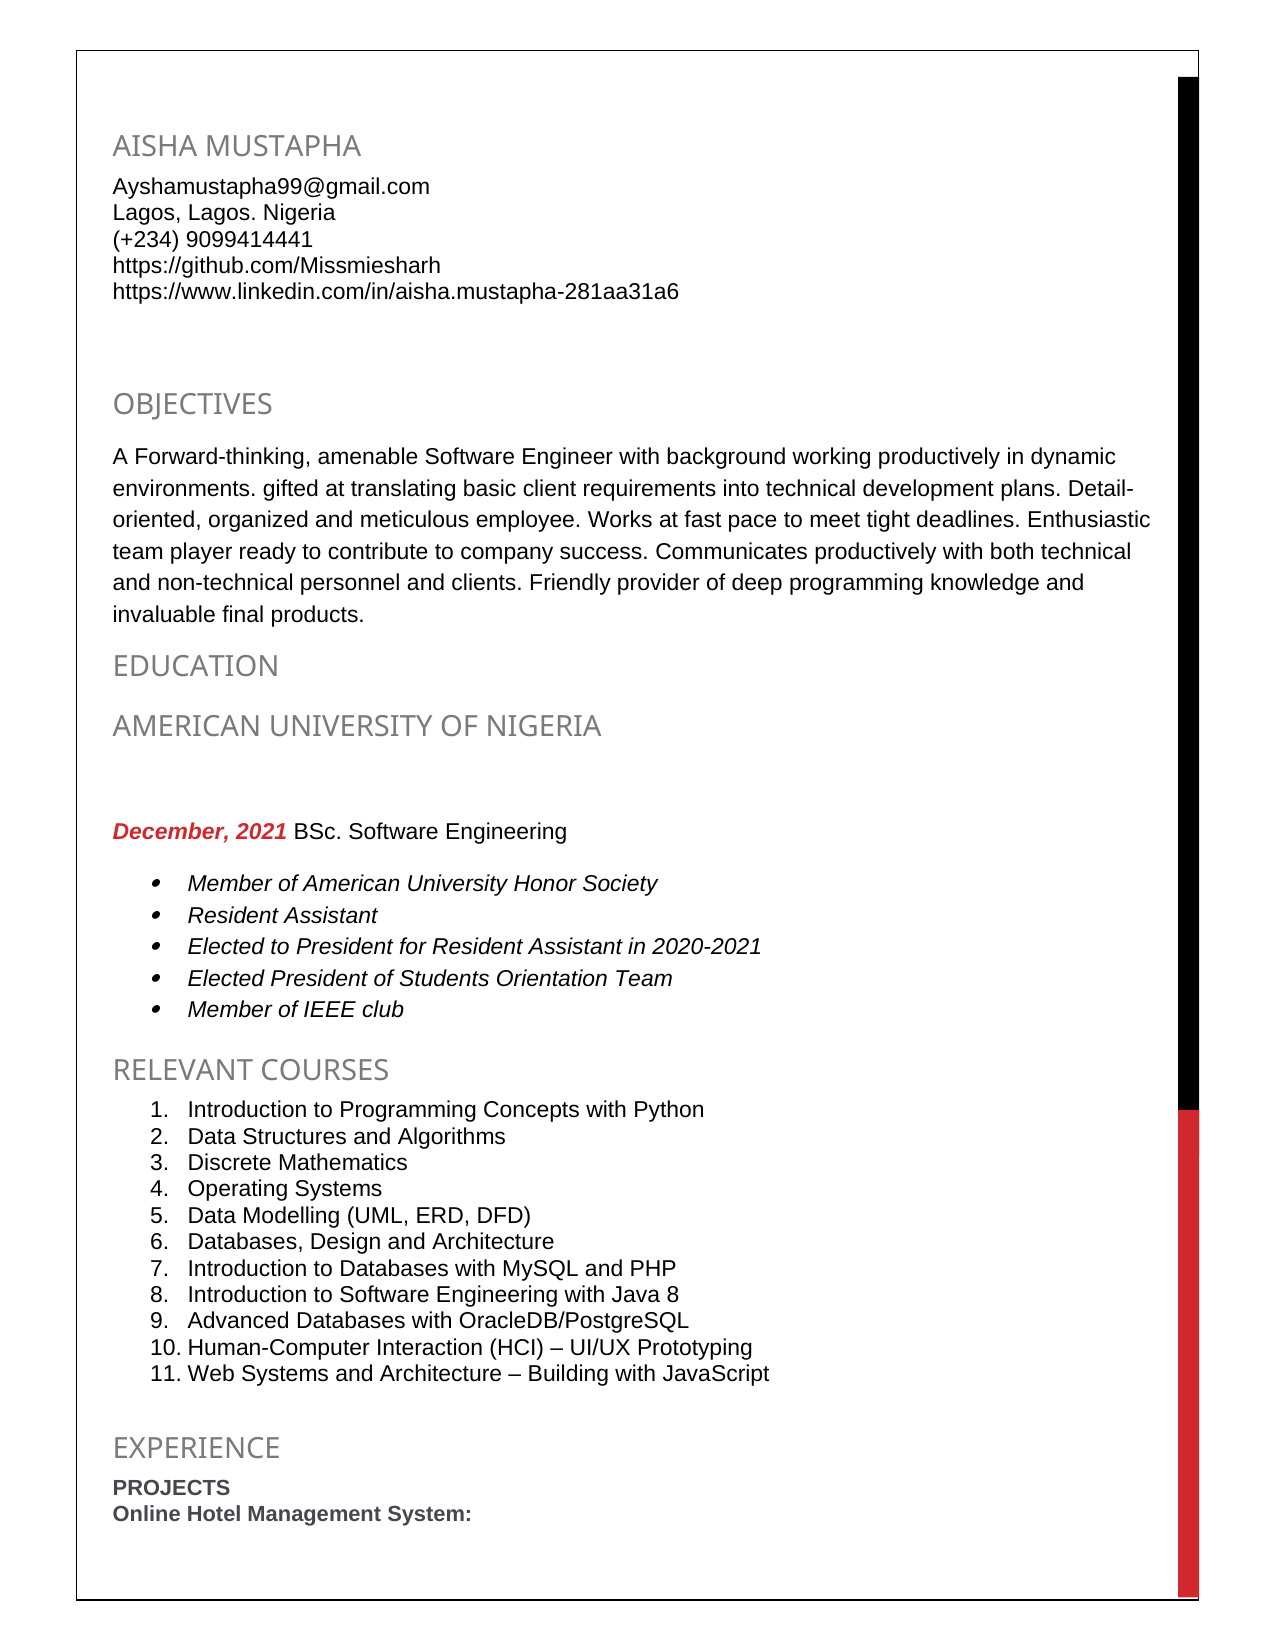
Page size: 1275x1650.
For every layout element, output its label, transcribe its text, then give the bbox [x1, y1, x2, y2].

subtitle Objectives [112, 383, 1162, 423]
list Introduction to Programming Concepts with Python [150, 1096, 1162, 1123]
list Web Systems and Architecture – Building with JavaScript [150, 1360, 1162, 1386]
list Resident Assistant [150, 902, 1162, 928]
list Data Modelling (UML, ERD, DFD) [150, 1202, 1162, 1228]
list Operating Systems [150, 1175, 1162, 1202]
text December, 2021 BSc. Software Engineering [112, 818, 1162, 844]
list Introduction to Software Engineering with Java 8 [150, 1281, 1162, 1307]
subtitle American University of Nigeria [112, 705, 1162, 745]
list Member of IEEE club [150, 996, 1162, 1023]
list Advanced Databases with OracleDB/PostgreSQL [150, 1307, 1162, 1333]
subtitle Relevant Courses [112, 1049, 1162, 1088]
list Databases, Design and Architecture [150, 1228, 1162, 1254]
list Elected to President for Resident Assistant in 2020-2021 [150, 933, 1162, 959]
list Member of American University Honor Society [150, 870, 1162, 896]
subtitle EducatioN [112, 645, 1162, 685]
list Human-Computer Interaction (HCI) – UI/UX Prototyping [150, 1333, 1162, 1360]
subtitle A Forward-thinking, amenable Software Engineer with background working productively in dynamic environments. gifted at translating basic client requirements into technical development plans. Detail-oriented, organized and meticulous employee. Works at fast pace to meet tight deadlines. Enthusiastic team player ready to contribute to company success. Communicates productively with both technical and non-technical personnel and clients. Friendly provider of deep programming knowledge and invaluable final products. [112, 443, 1162, 627]
subtitle Experience [112, 1428, 1162, 1467]
list Discrete Mathematics [150, 1149, 1162, 1175]
list Introduction to Databases with MySQL and PHP [150, 1254, 1162, 1281]
list Elected President of Students Orientation Team [150, 965, 1162, 991]
list Data Structures and Algorithms [150, 1123, 1162, 1149]
text PROJECTS [112, 1475, 1162, 1500]
text Online Hotel Management System: [112, 1500, 1162, 1526]
